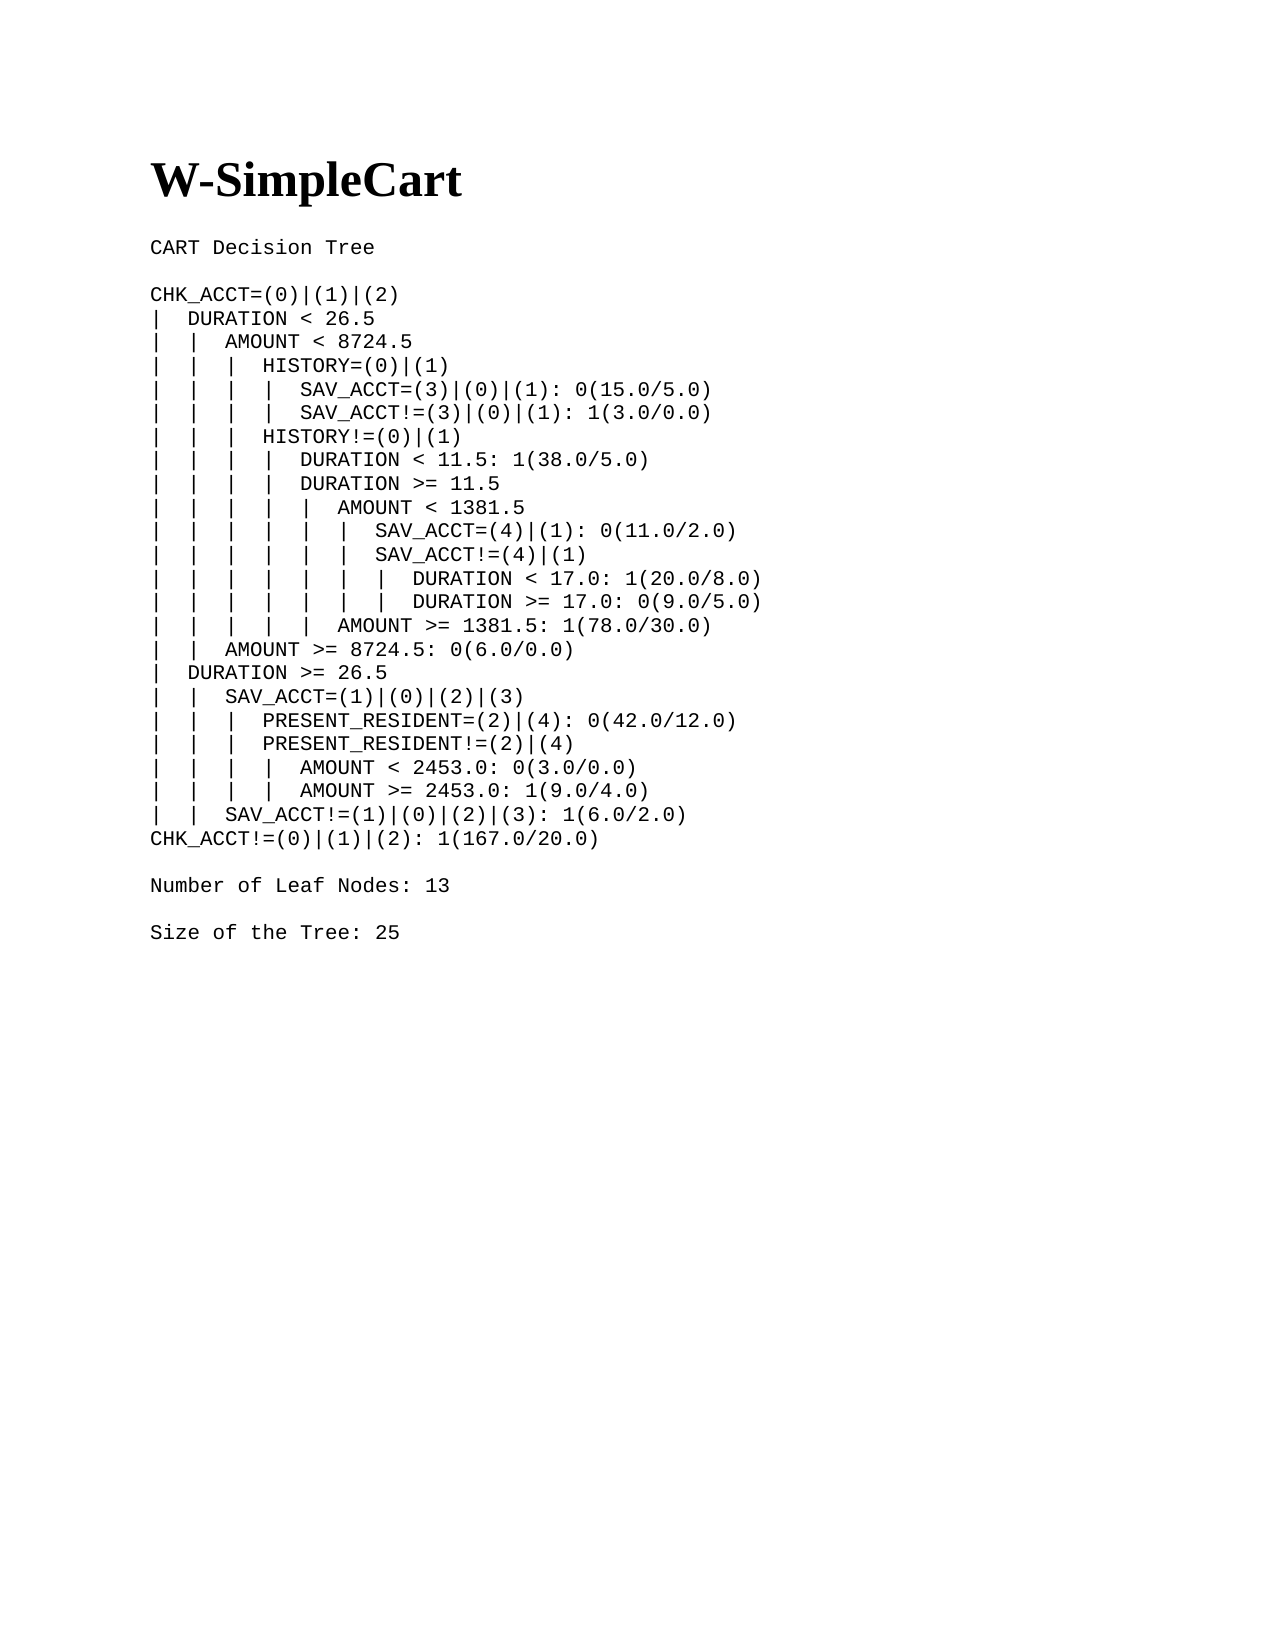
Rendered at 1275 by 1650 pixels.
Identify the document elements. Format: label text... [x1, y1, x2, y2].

text | | | | | | SAV_ACCT!=(4)|(1) [150, 544, 1125, 568]
text | | | | | | SAV_ACCT=(4)|(1): 0(11.0/2.0) [150, 520, 1125, 544]
text | | | PRESENT_RESIDENT!=(2)|(4) [150, 733, 1125, 757]
text | | | | SAV_ACCT=(3)|(0)|(1): 0(15.0/5.0) [150, 378, 1125, 402]
text Number of Leaf Nodes: 13 [150, 875, 1125, 899]
text | | | | DURATION < 11.5: 1(38.0/5.0) [150, 449, 1125, 473]
text | | | HISTORY=(0)|(1) [150, 355, 1125, 378]
text | | | | SAV_ACCT!=(3)|(0)|(1): 1(3.0/0.0) [150, 402, 1125, 426]
text | | | | | | | DURATION < 17.0: 1(20.0/8.0) [150, 568, 1125, 591]
text CHK_ACCT!=(0)|(1)|(2): 1(167.0/20.0) [150, 828, 1125, 851]
text | | | | AMOUNT < 2453.0: 0(3.0/0.0) [150, 757, 1125, 781]
text | | | | | | | DURATION >= 17.0: 0(9.0/5.0) [150, 591, 1125, 615]
text | | | | AMOUNT >= 2453.0: 1(9.0/4.0) [150, 781, 1125, 804]
text | | | | | AMOUNT < 1381.5 [150, 497, 1125, 520]
text | | | | DURATION >= 11.5 [150, 473, 1125, 497]
text | DURATION >= 26.5 [150, 662, 1125, 686]
text | DURATION < 26.5 [150, 308, 1125, 331]
text CART Decision Tree [150, 237, 1125, 260]
text | | | PRESENT_RESIDENT=(2)|(4): 0(42.0/12.0) [150, 709, 1125, 733]
text Size of the Tree: 25 [150, 922, 1125, 946]
text | | | | | AMOUNT >= 1381.5: 1(78.0/30.0) [150, 615, 1125, 639]
text | | AMOUNT >= 8724.5: 0(6.0/0.0) [150, 639, 1125, 662]
text | | AMOUNT < 8724.5 [150, 331, 1125, 355]
text | | SAV_ACCT=(1)|(0)|(2)|(3) [150, 686, 1125, 709]
text CHK_ACCT=(0)|(1)|(2) [150, 284, 1125, 308]
text | | | HISTORY!=(0)|(1) [150, 426, 1125, 449]
text W-SimpleCart [150, 150, 1125, 207]
text | | SAV_ACCT!=(1)|(0)|(2)|(3): 1(6.0/2.0) [150, 804, 1125, 828]
